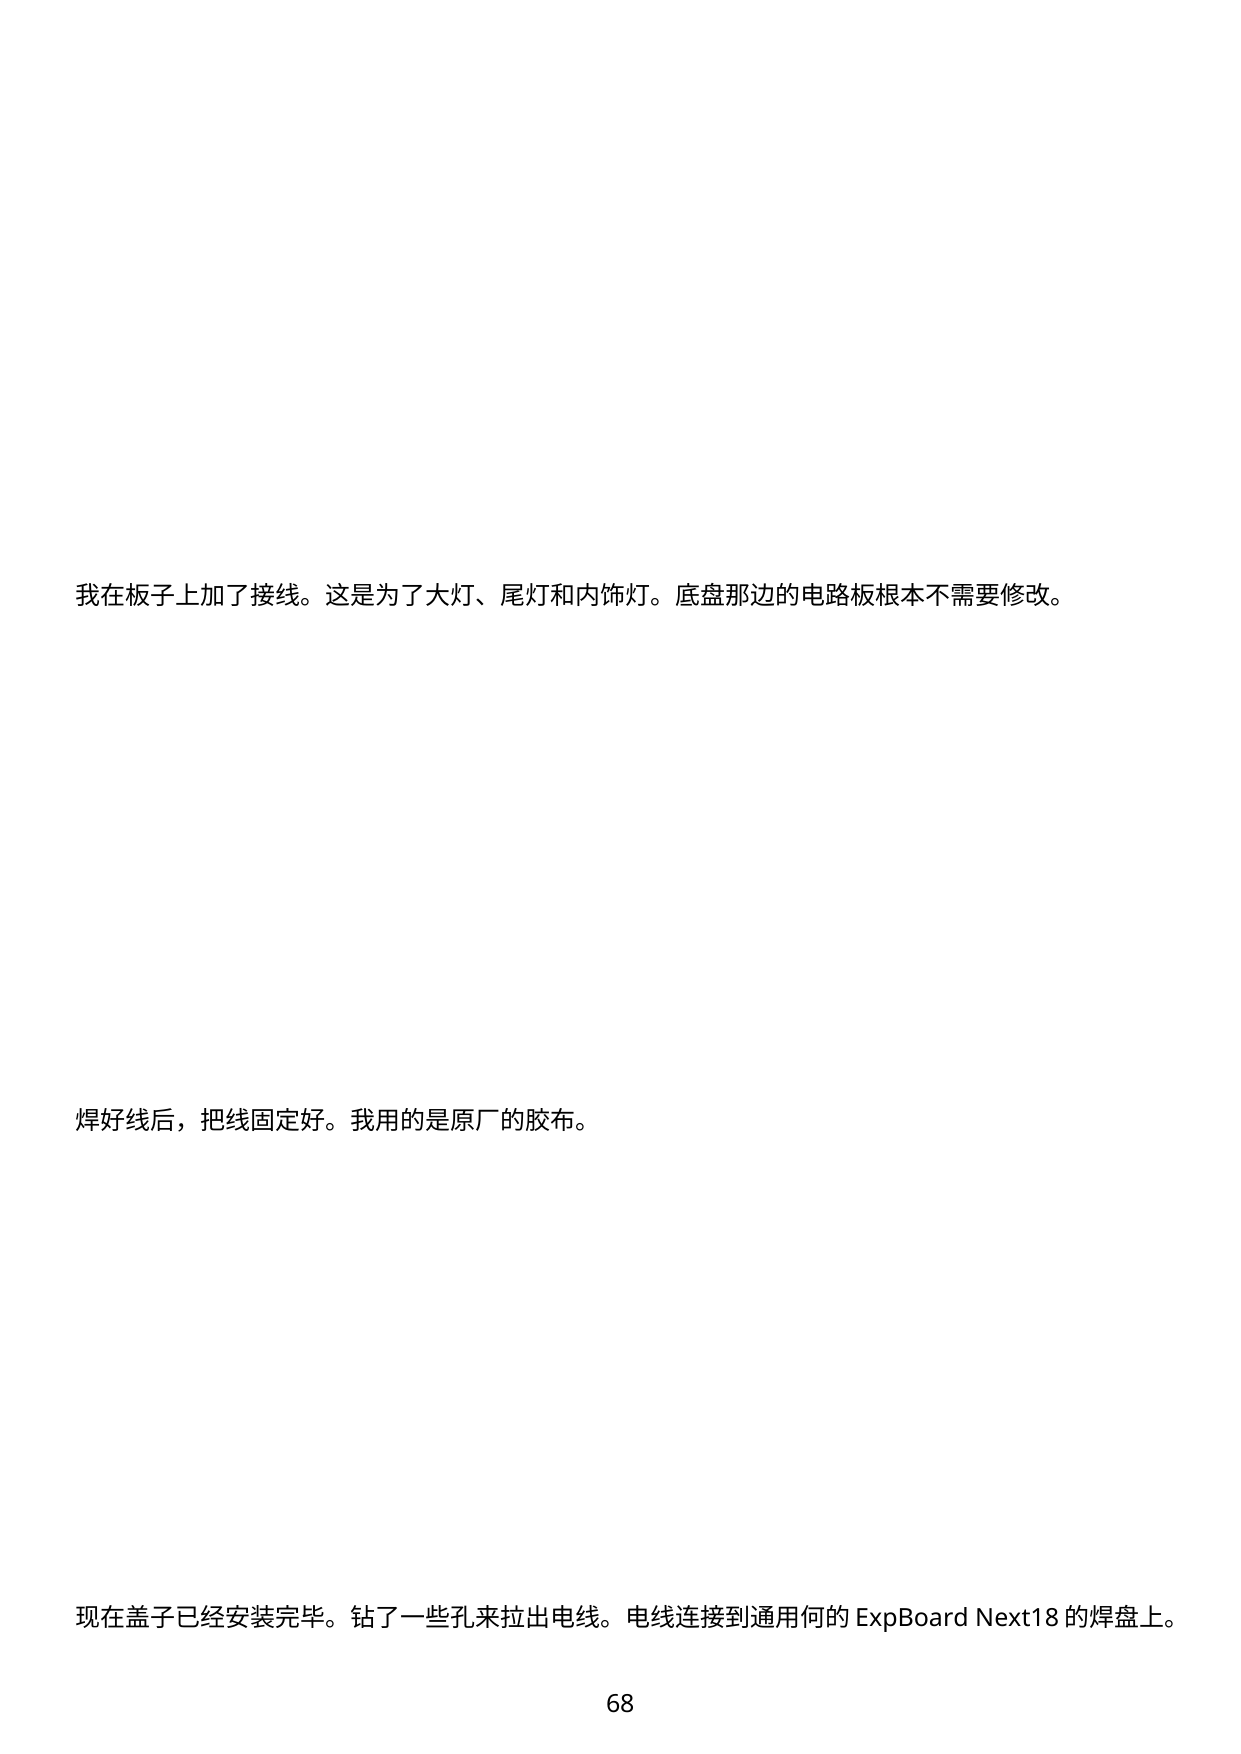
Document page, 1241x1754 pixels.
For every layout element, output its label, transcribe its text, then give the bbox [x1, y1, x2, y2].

text 我在板子上加了接线。这是为了大灯、尾灯和内饰灯。底盘那边的电路板根本不需要修改。 [75, 575, 1165, 612]
text 焊好线后，把线固定好。我用的是原厂的胶布。 [75, 1100, 1165, 1136]
text 现在盖子已经安装完毕。钻了一些孔来拉出电线。电线连接到通用何的ExpBoard Next18的焊盘上。 [75, 1598, 1165, 1634]
